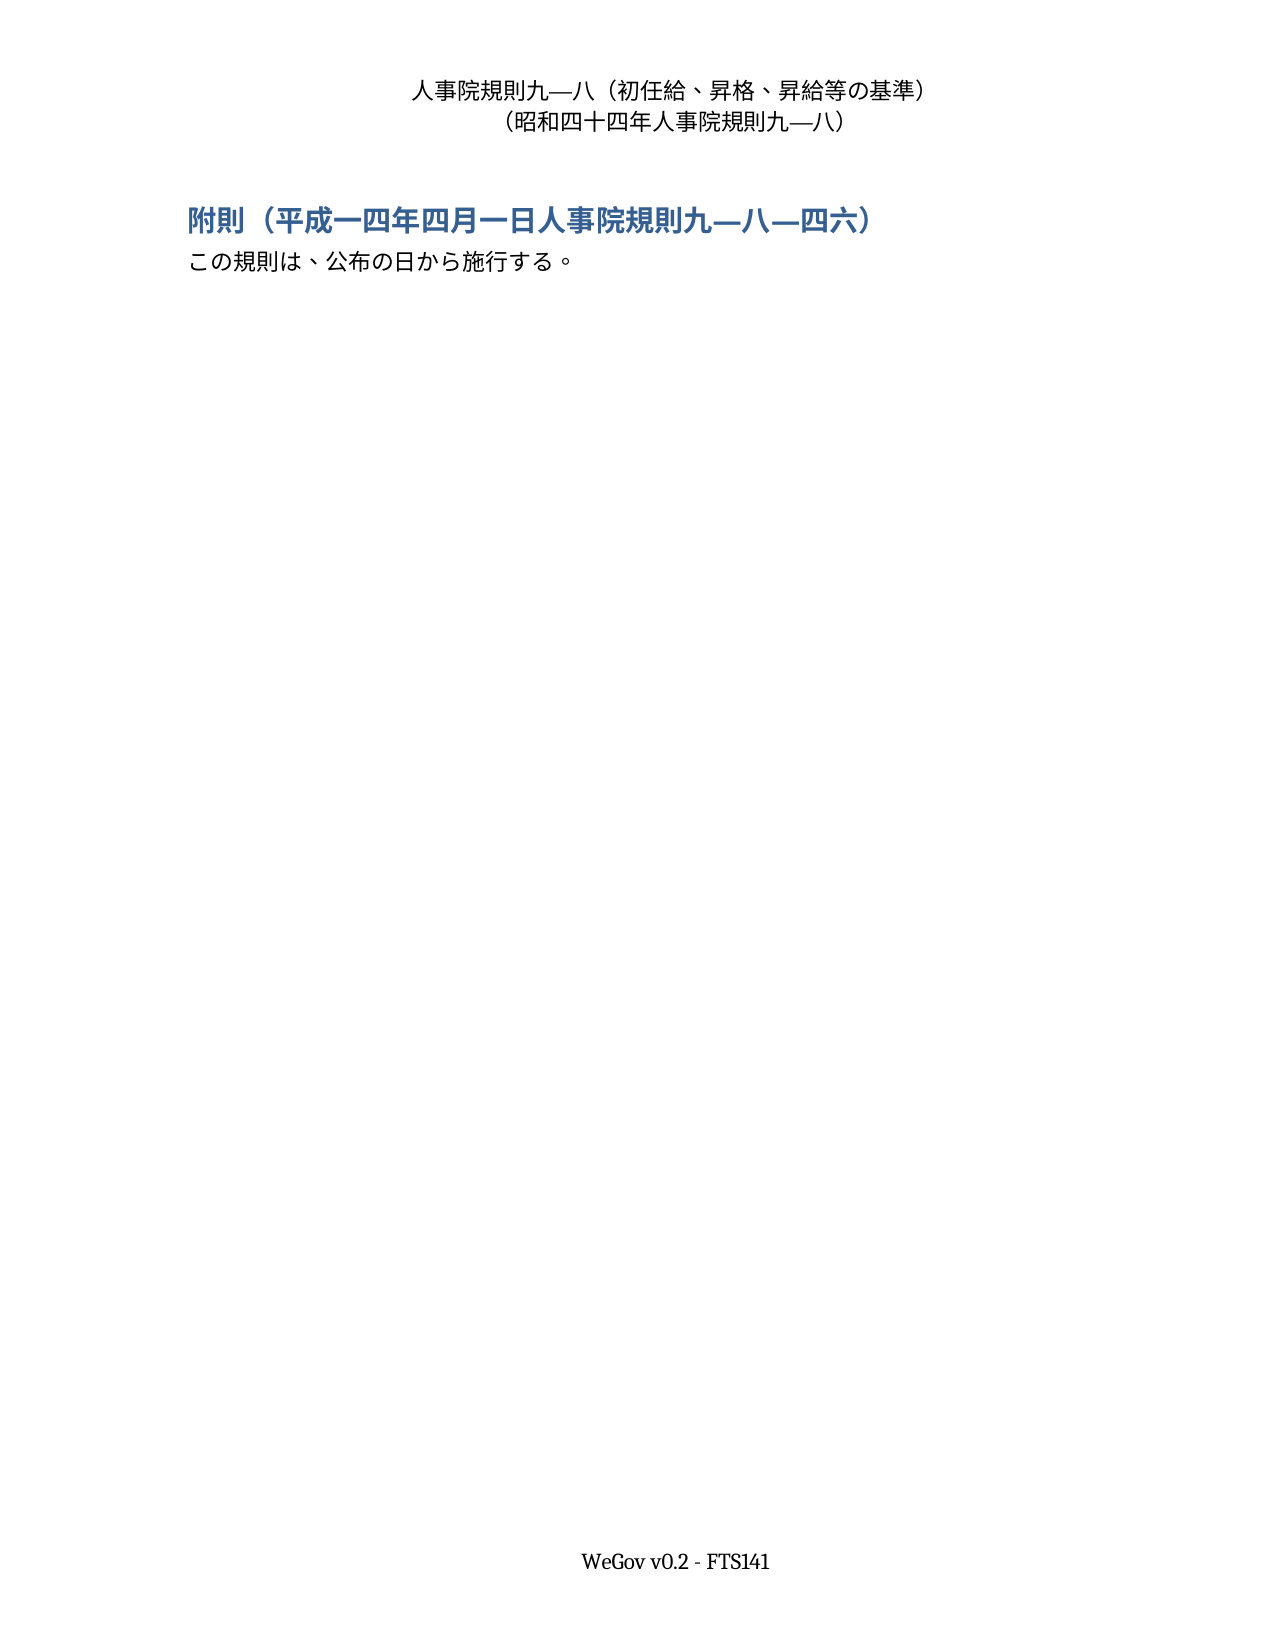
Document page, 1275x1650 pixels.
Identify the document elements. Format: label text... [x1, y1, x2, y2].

text この規則は、公布の日から施行する。 [187, 246, 1087, 277]
subtitle 附則（平成一四年四月一日人事院規則九―八―四六） [187, 200, 1087, 240]
